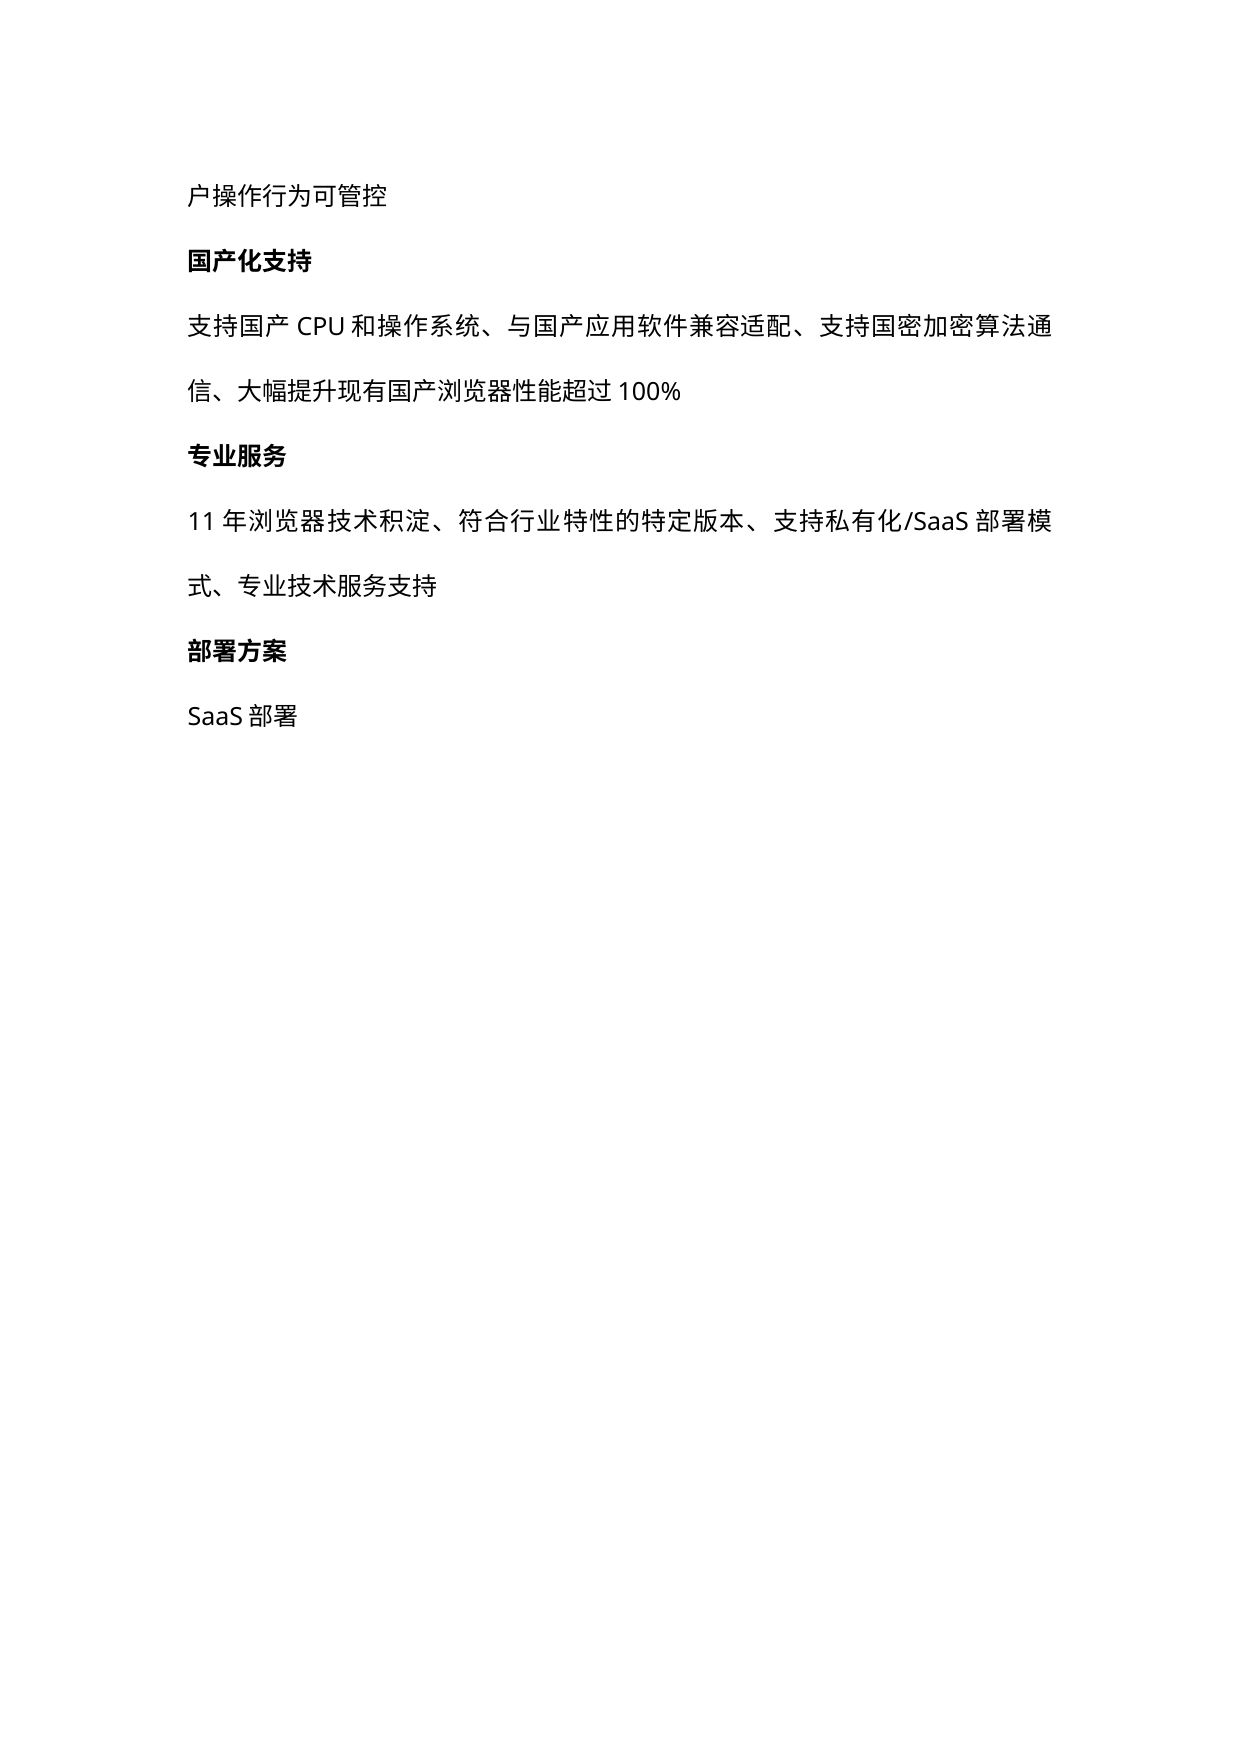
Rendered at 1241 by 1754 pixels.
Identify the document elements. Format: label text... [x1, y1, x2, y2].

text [187, 162, 1053, 227]
text 部署方案 [187, 617, 1053, 682]
text SaaS部署 [187, 682, 1053, 747]
text 国产化支持 [187, 227, 1053, 292]
text 支持国产CPU和操作系统、与国产应用软件兼容适配、支持国密加密算法通信、大幅提升现有国产浏览器性能超过100% [187, 292, 1053, 422]
text 11年浏览器技术积淀、符合行业特性的特定版本、支持私有化/SaaS部署模式、专业技术服务支持 [187, 487, 1053, 617]
text 专业服务 [187, 422, 1053, 487]
